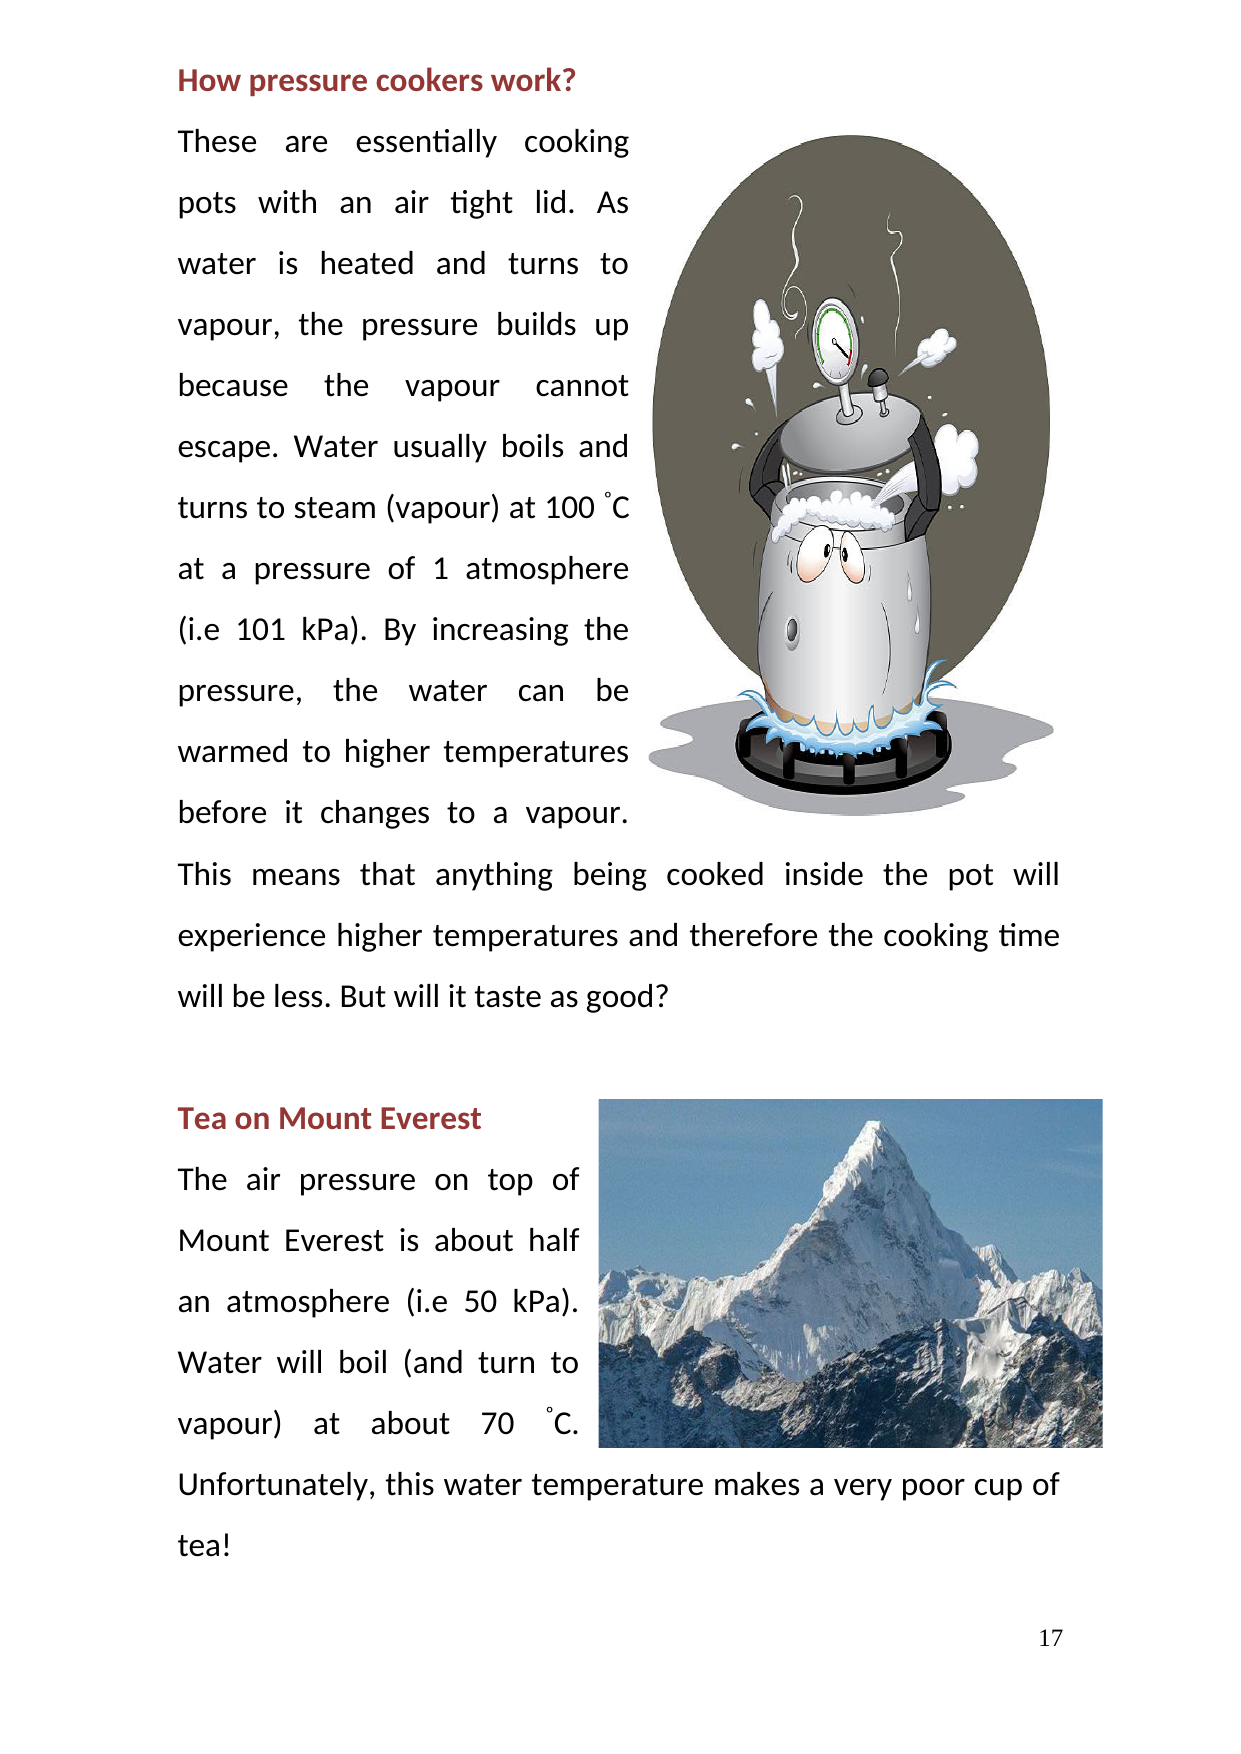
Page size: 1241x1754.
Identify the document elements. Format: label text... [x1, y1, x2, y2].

text Tea on Mount Everest [177, 1097, 1061, 1137]
picture [598, 1099, 1103, 1448]
text How pressure cookers work? [177, 59, 1061, 100]
picture [648, 135, 1054, 816]
text The air pressure on top of Mount Everest is about half an atmosphere (i.e 50 kPa). Water will boil (and turn to vapour) at about 70 ºC. Unfortunately, this water temperature makes a very poor cup of tea! [177, 1158, 1061, 1565]
